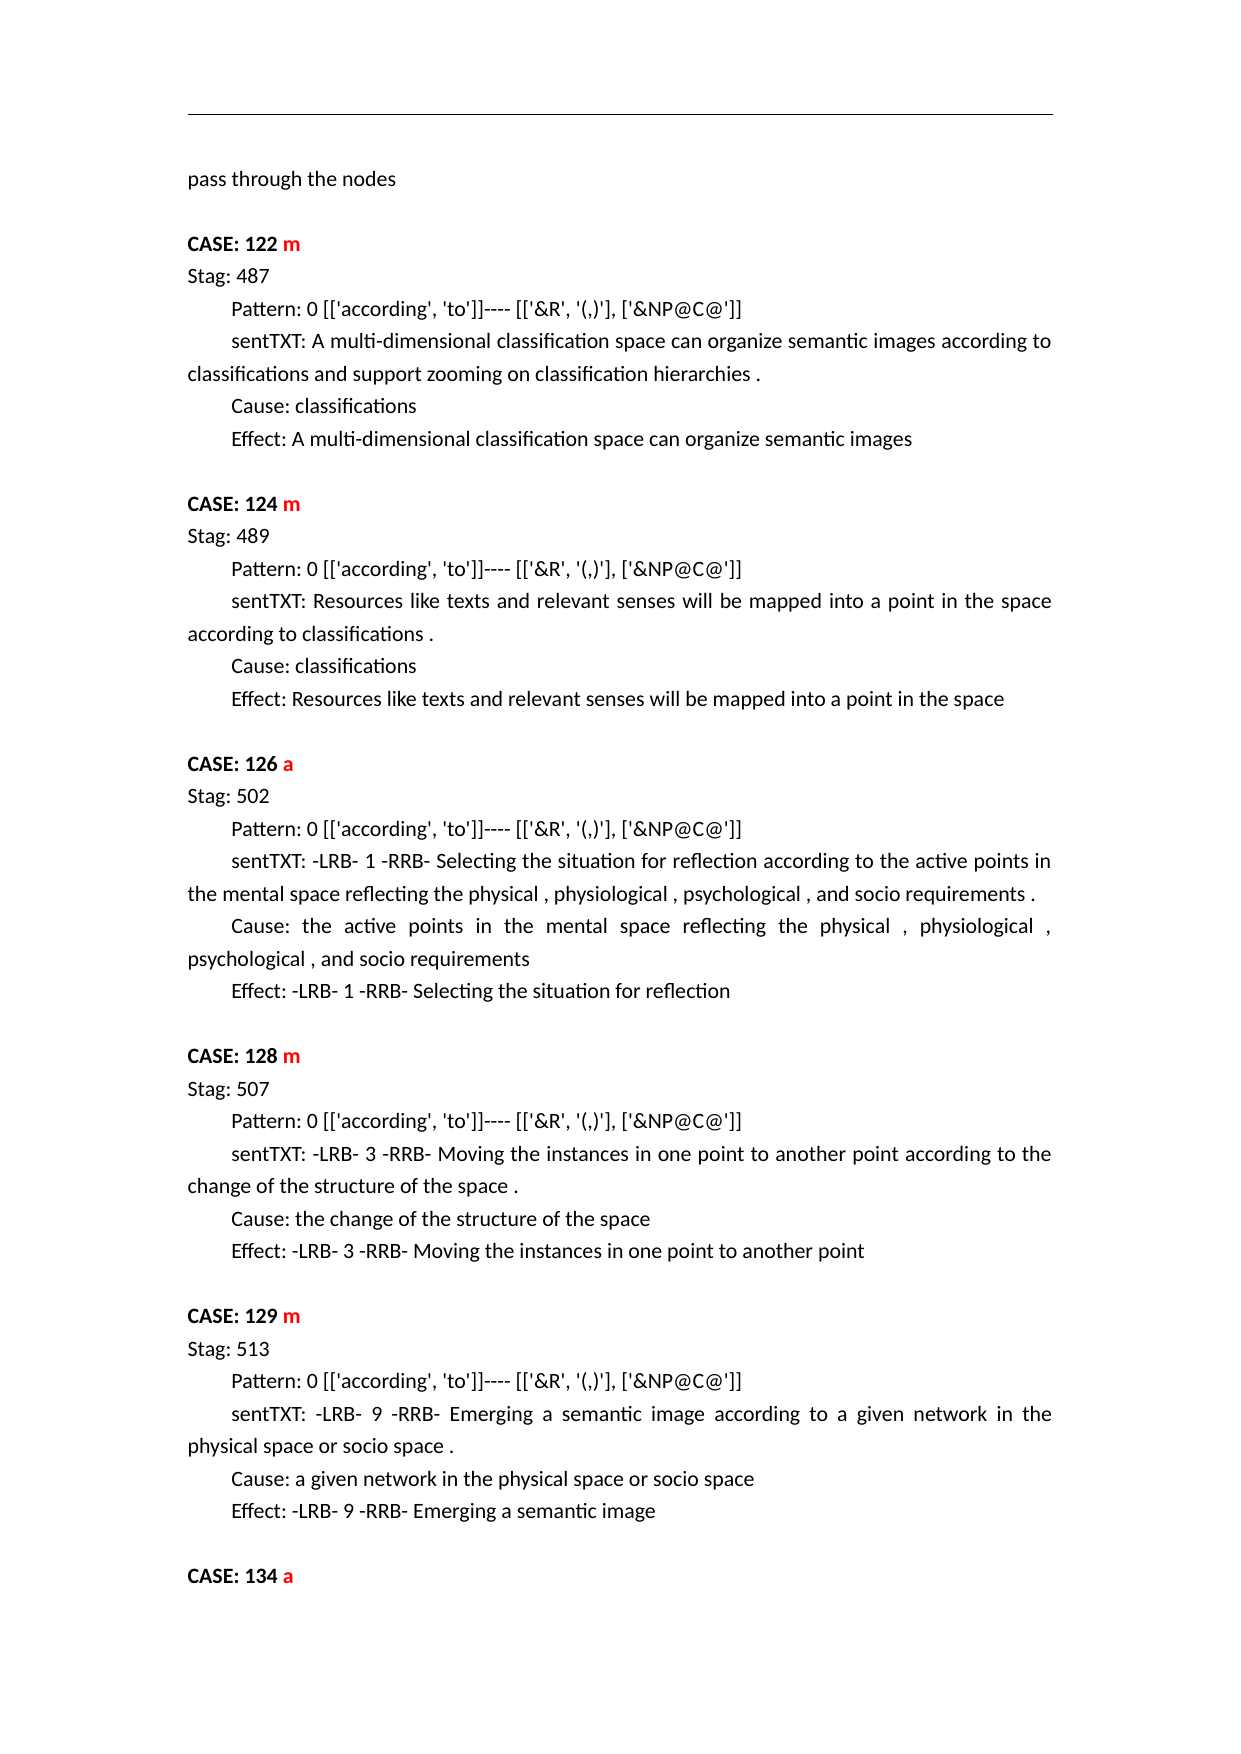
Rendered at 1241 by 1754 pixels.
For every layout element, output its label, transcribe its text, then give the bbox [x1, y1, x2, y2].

text sentTXT: -LRB- 1 -RRB- Selecting the situation for reflection according to the active points in the mental space reflecting the physical , physiological , psychological , and socio requirements . [187, 844, 1053, 909]
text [187, 162, 1053, 194]
text Pattern: 0 [['according', 'to']]---- [['&R', '(,)'], ['&NP@C@']] [187, 1104, 1053, 1137]
text Cause: classifications [187, 389, 1053, 422]
text CASE: 126 a [187, 747, 1053, 779]
text Cause: classifications [187, 649, 1053, 682]
text sentTXT: A multi-dimensional classification space can organize semantic images according to classifications and support zooming on classification hierarchies . [187, 324, 1053, 389]
text Effect: -LRB- 3 -RRB- Moving the instances in one point to another point [187, 1234, 1053, 1267]
text CASE: 134 a [187, 1559, 1053, 1592]
text sentTXT: Resources like texts and relevant senses will be mapped into a point in the space according to classifications . [187, 584, 1053, 649]
text Stag: 487 [187, 259, 1053, 292]
text Stag: 507 [187, 1072, 1053, 1104]
text CASE: 122 m [187, 227, 1053, 259]
text Stag: 502 [187, 779, 1053, 812]
text Cause: the active points in the mental space reflecting the physical , physiological , psychological , and socio requirements [187, 909, 1053, 974]
text Effect: -LRB- 1 -RRB- Selecting the situation for reflection [187, 974, 1053, 1007]
text CASE: 128 m [187, 1039, 1053, 1072]
text Pattern: 0 [['according', 'to']]---- [['&R', '(,)'], ['&NP@C@']] [187, 812, 1053, 844]
text CASE: 129 m [187, 1299, 1053, 1332]
text CASE: 124 m [187, 487, 1053, 519]
text Cause: a given network in the physical space or socio space [187, 1462, 1053, 1494]
text sentTXT: -LRB- 9 -RRB- Emerging a semantic image according to a given network in the physical space or socio space . [187, 1397, 1053, 1462]
text Pattern: 0 [['according', 'to']]---- [['&R', '(,)'], ['&NP@C@']] [187, 292, 1053, 324]
text Stag: 513 [187, 1332, 1053, 1364]
text Pattern: 0 [['according', 'to']]---- [['&R', '(,)'], ['&NP@C@']] [187, 1364, 1053, 1397]
text Effect: -LRB- 9 -RRB- Emerging a semantic image [187, 1494, 1053, 1527]
text sentTXT: -LRB- 3 -RRB- Moving the instances in one point to another point according to the change of the structure of the space . [187, 1137, 1053, 1202]
text Effect: A multi-dimensional classification space can organize semantic images [187, 422, 1053, 454]
text Pattern: 0 [['according', 'to']]---- [['&R', '(,)'], ['&NP@C@']] [187, 552, 1053, 584]
text Stag: 489 [187, 519, 1053, 552]
text Effect: Resources like texts and relevant senses will be mapped into a point in the space [187, 682, 1053, 714]
text Cause: the change of the structure of the space [187, 1202, 1053, 1234]
